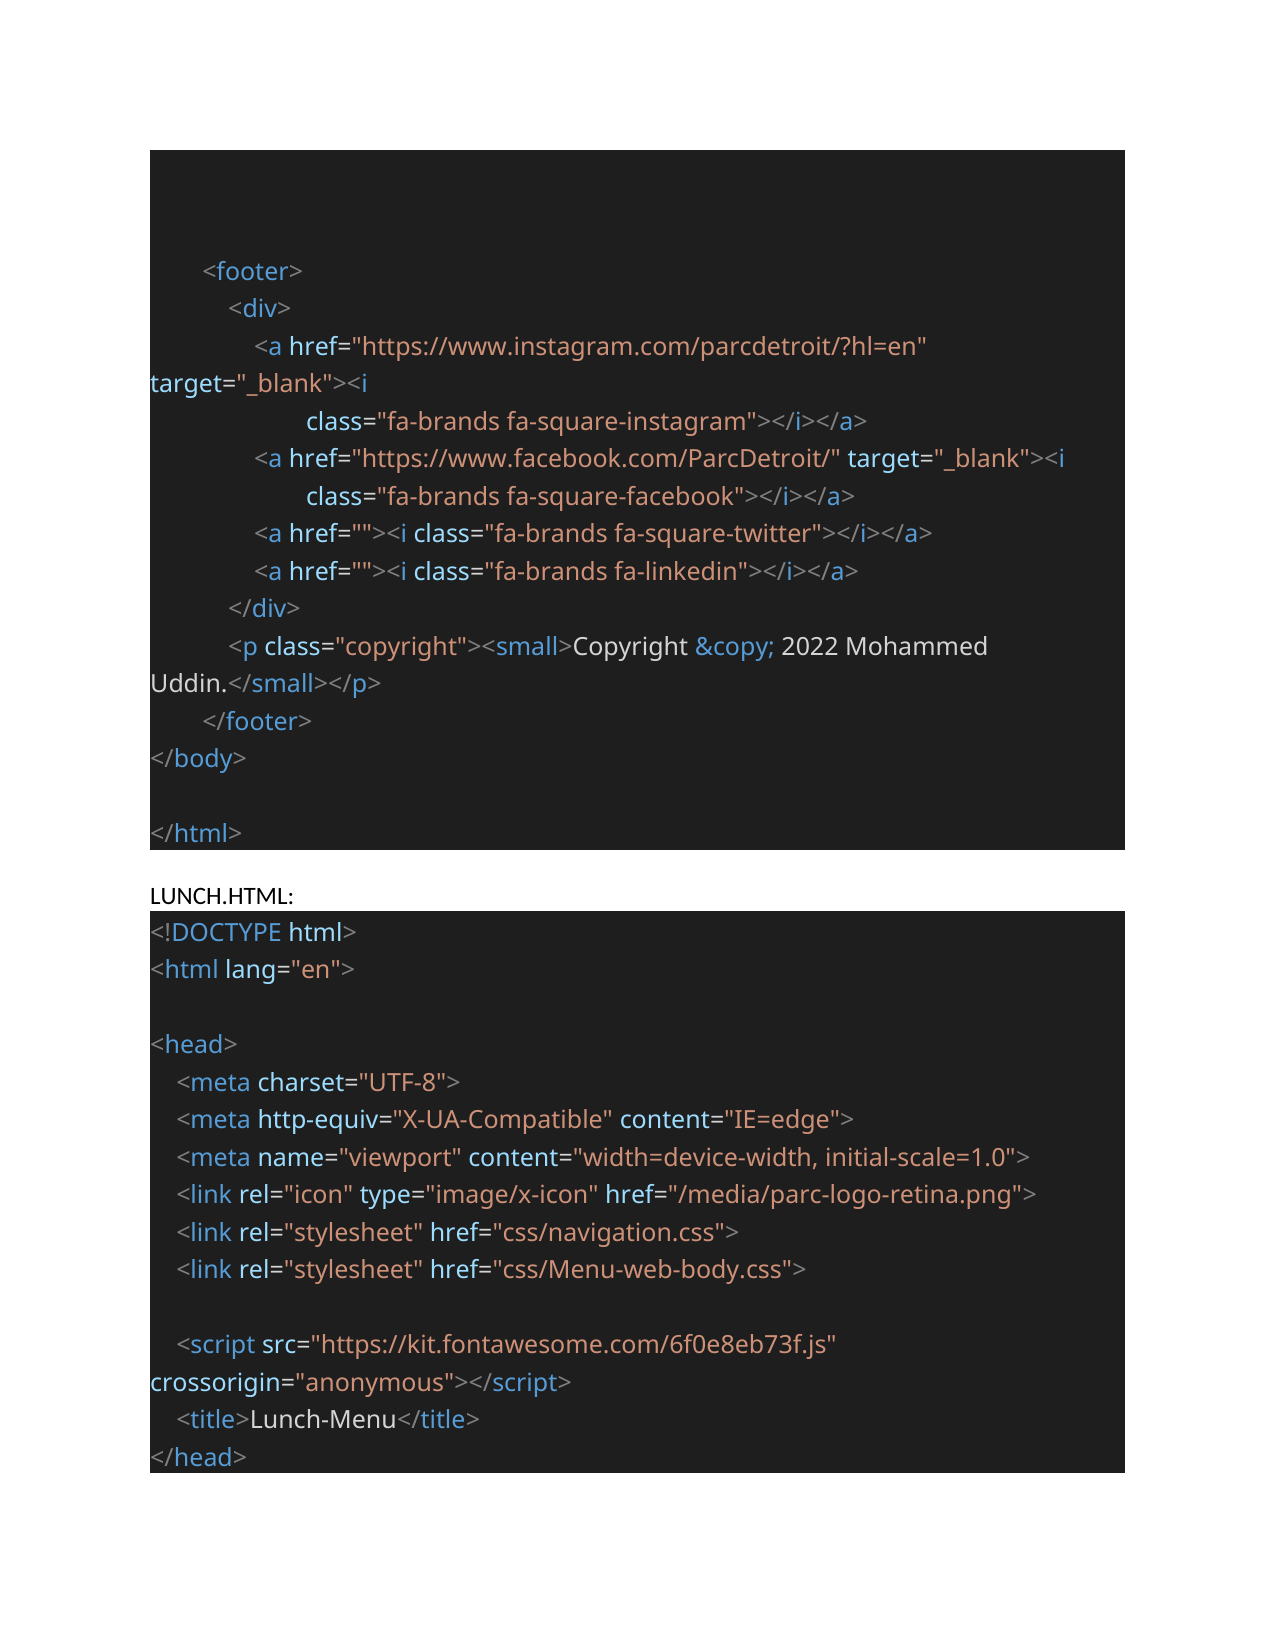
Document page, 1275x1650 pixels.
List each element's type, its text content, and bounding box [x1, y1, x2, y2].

text </body> [150, 737, 1125, 775]
text <div> [150, 287, 1125, 325]
text <html lang="en"> [150, 948, 1125, 986]
text <meta name="viewport" content="width=device-width, initial-scale=1.0"> [150, 1136, 1125, 1173]
text class="fa-brands fa-square-facebook"></i></a> [150, 475, 1125, 512]
text </head> [150, 1436, 1125, 1473]
text class="fa-brands fa-square-instagram"></i></a> [150, 400, 1125, 437]
text <a href="https://www.instagram.com/parcdetroit/?hl=en" target="_blank"><i [150, 325, 1125, 400]
text <script src="https://kit.fontawesome.com/6f0e8eb73f.js" crossorigin="anonymous"></script> [150, 1323, 1125, 1398]
text </div> [150, 587, 1125, 625]
text <meta http-equiv="X-UA-Compatible" content="IE=edge"> [150, 1098, 1125, 1136]
text <link rel="icon" type="image/x-icon" href="/media/parc-logo-retina.png"> [150, 1173, 1125, 1211]
text <head> [150, 1023, 1125, 1061]
text LUNCH.HTML: [150, 881, 1125, 911]
text <link rel="stylesheet" href="css/Menu-web-body.css"> [150, 1248, 1125, 1286]
text </footer> [150, 700, 1125, 737]
text <meta charset="UTF-8"> [150, 1061, 1125, 1098]
text <a href=""><i class="fa-brands fa-square-twitter"></i></a> [150, 512, 1125, 550]
text <!DOCTYPE html> [150, 911, 1125, 948]
text <link rel="stylesheet" href="css/navigation.css"> [150, 1211, 1125, 1248]
text <footer> [150, 250, 1125, 287]
text </html> [150, 812, 1125, 850]
text <p class="copyright"><small>Copyright &copy; 2022 Mohammed Uddin.</small></p> [150, 625, 1125, 700]
text <a href="https://www.facebook.com/ParcDetroit/" target="_blank"><i [150, 437, 1125, 475]
text <a href=""><i class="fa-brands fa-linkedin"></i></a> [150, 550, 1125, 587]
text <title>Lunch-Menu</title> [150, 1398, 1125, 1436]
